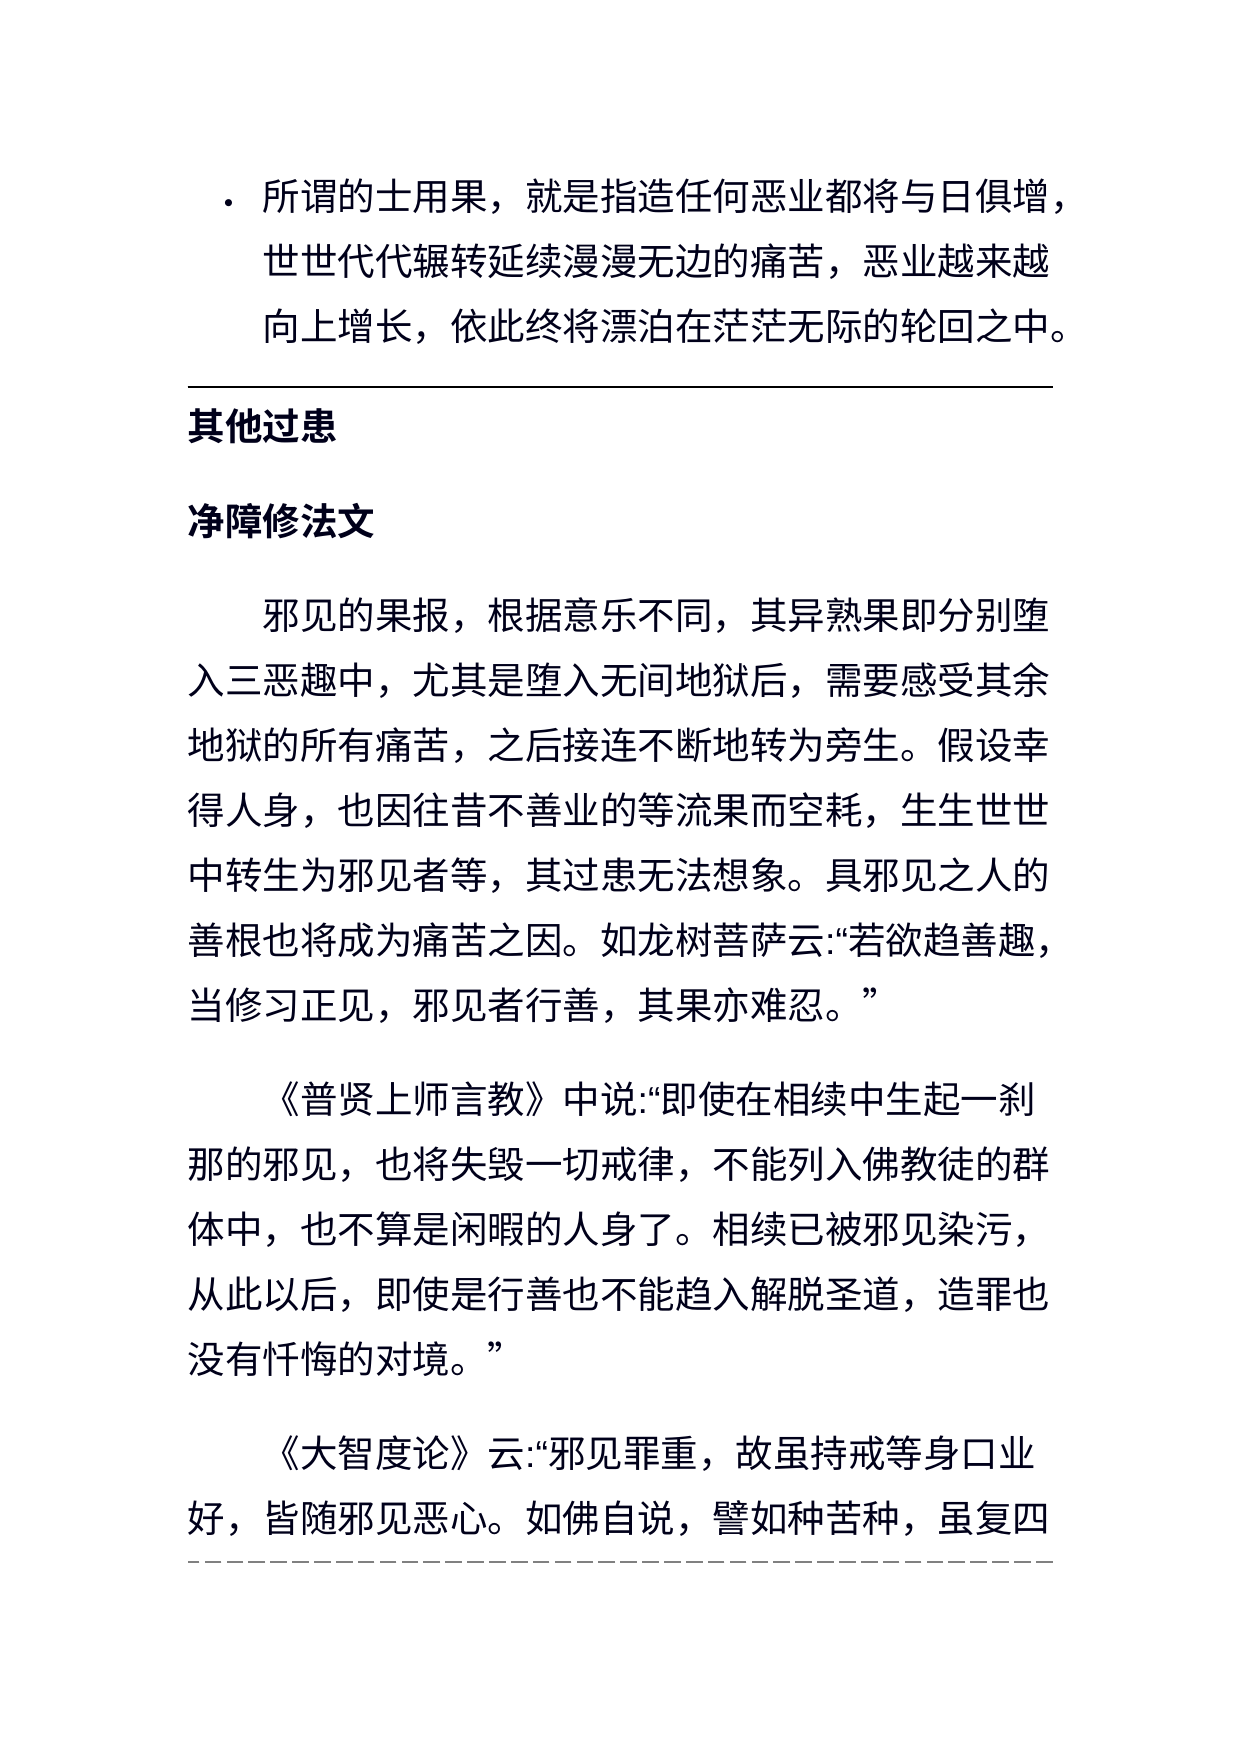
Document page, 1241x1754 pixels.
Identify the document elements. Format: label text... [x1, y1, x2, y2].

list 所谓的士用果，就是指造任何恶业都将与日俱增，世世代代辗转延续漫漫无边的痛苦，恶业越来越向上增长，依此终将漂泊在茫茫无际的轮回之中。 [225, 162, 1053, 357]
text 其他过患 [187, 387, 1053, 457]
text 邪见的果报，根据意乐不同，其异熟果即分别堕入三恶趣中，尤其是堕入无间地狱后，需要感受其余地狱的所有痛苦，之后接连不断地转为旁生。假设幸得人身，也因往昔不善业的等流果而空耗，生生世世中转生为邪见者等，其过患无法想象。具邪见之人的善根也将成为痛苦之因。如龙树菩萨云:“若欲趋善趣，当修习正见，邪见者行善，其果亦难忍。” [187, 580, 1053, 1035]
text 《普贤上师言教》中说:“即使在相续中生起一刹那的邪见，也将失毁一切戒律，不能列入佛教徒的群体中，也不算是闲暇的人身了。相续已被邪见染污，从此以后，即使是行善也不能趋入解脱圣道，造罪也没有忏悔的对境。” [187, 1064, 1053, 1389]
text 净障修法文 [187, 480, 1053, 551]
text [187, 1418, 1053, 1563]
